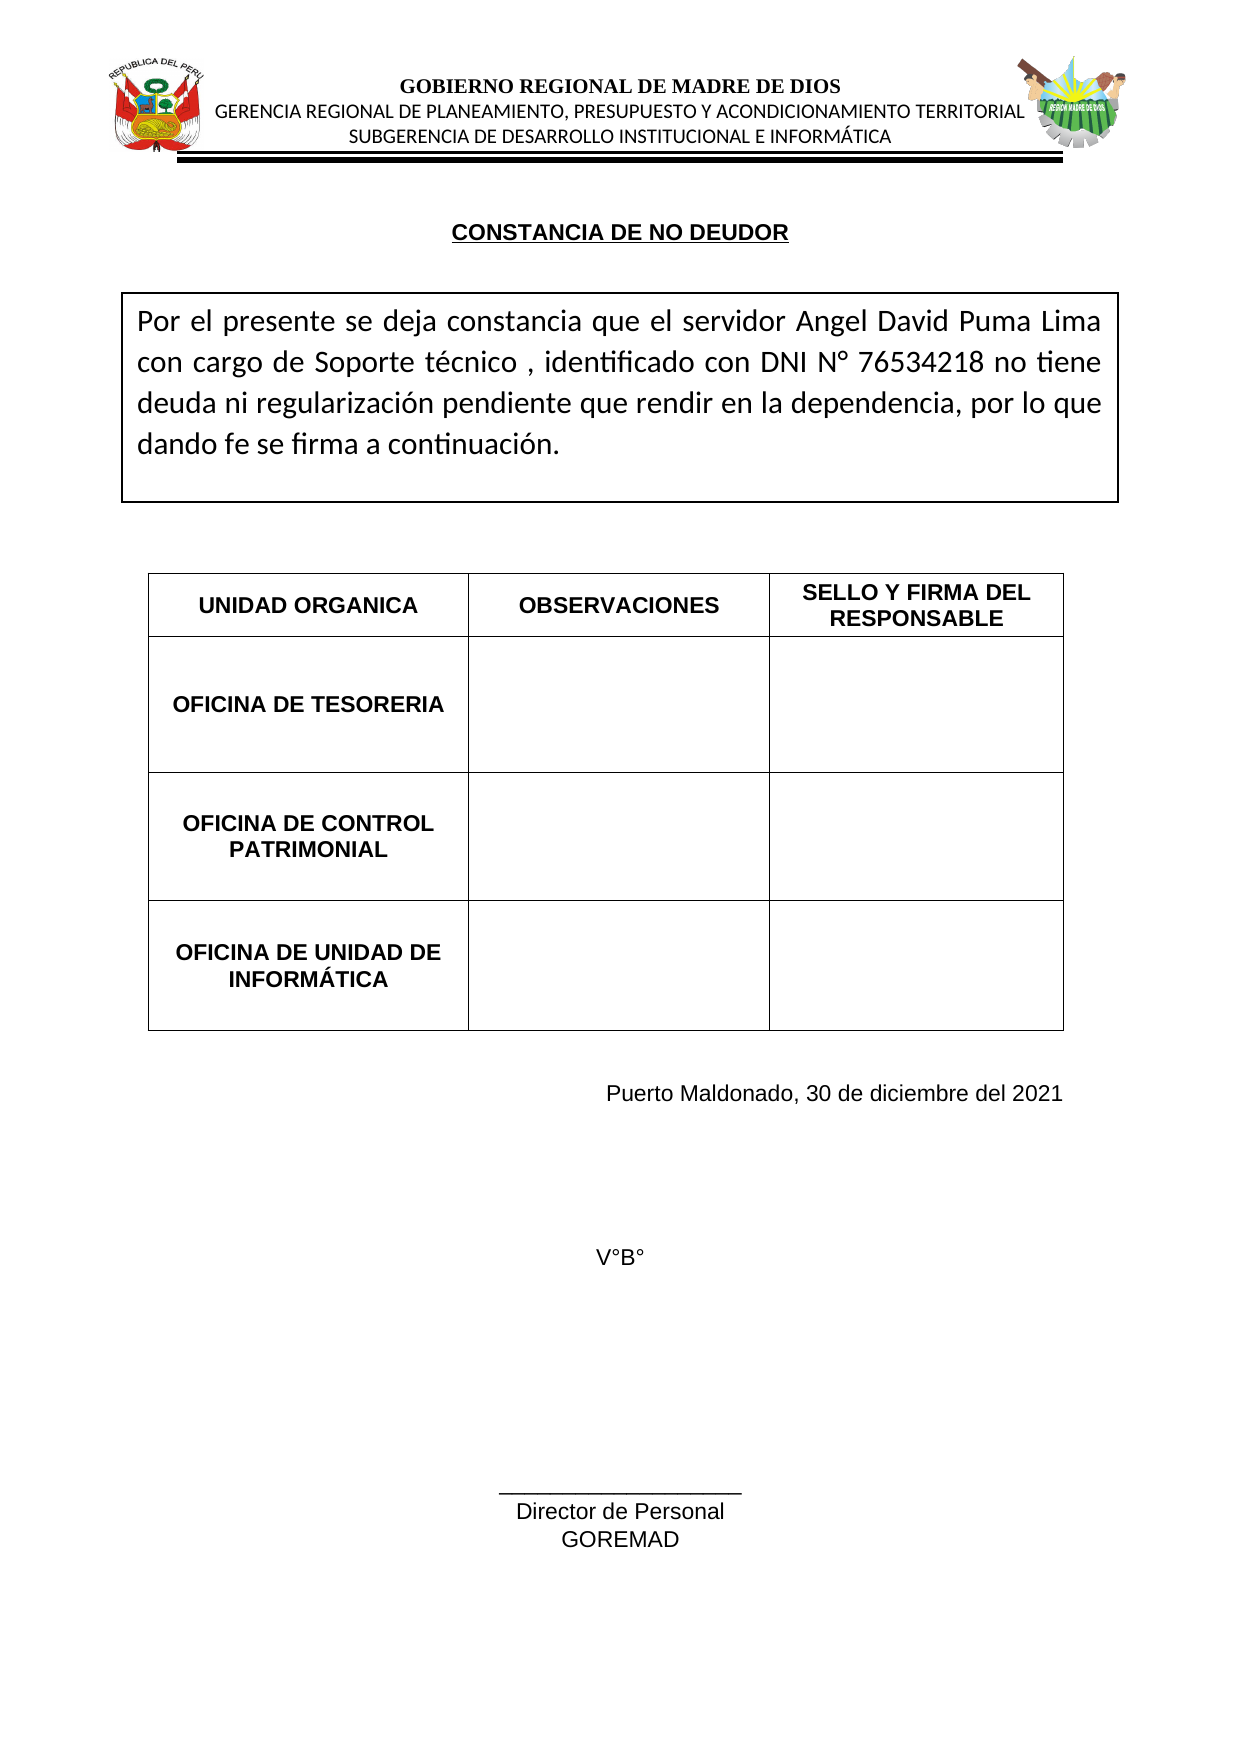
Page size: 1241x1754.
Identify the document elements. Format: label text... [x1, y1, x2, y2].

table_cell OFICINA DE UNIDAD DE INFORMÁTICA [149, 901, 468, 1030]
table_cell OFICINA DE CONTROL PATRIMONIAL [149, 773, 468, 900]
text Puerto Maldonado, 30 de diciembre del 2021 [177, 1080, 1063, 1106]
table_cell [770, 773, 1063, 900]
table_cell [469, 773, 769, 900]
text V°B° [177, 1244, 1063, 1270]
text CONSTANCIA DE NO DEUDOR [177, 219, 1063, 246]
table_header UNIDAD ORGANICA [149, 574, 468, 636]
text ___________________ [177, 1469, 1063, 1496]
picture [1017, 56, 1126, 148]
picture [108, 58, 204, 152]
table_cell OFICINA DE TESORERIA [149, 637, 468, 772]
table_cell [469, 901, 769, 1030]
text GOREMAD [177, 1526, 1063, 1553]
table_cell [770, 637, 1063, 772]
table_cell [469, 637, 769, 772]
table_header SELLO Y FIRMA DEL RESPONSABLE [770, 574, 1063, 636]
text Director de Personal [177, 1498, 1063, 1524]
table_cell [770, 901, 1063, 1030]
table_header OBSERVACIONES [469, 574, 769, 636]
